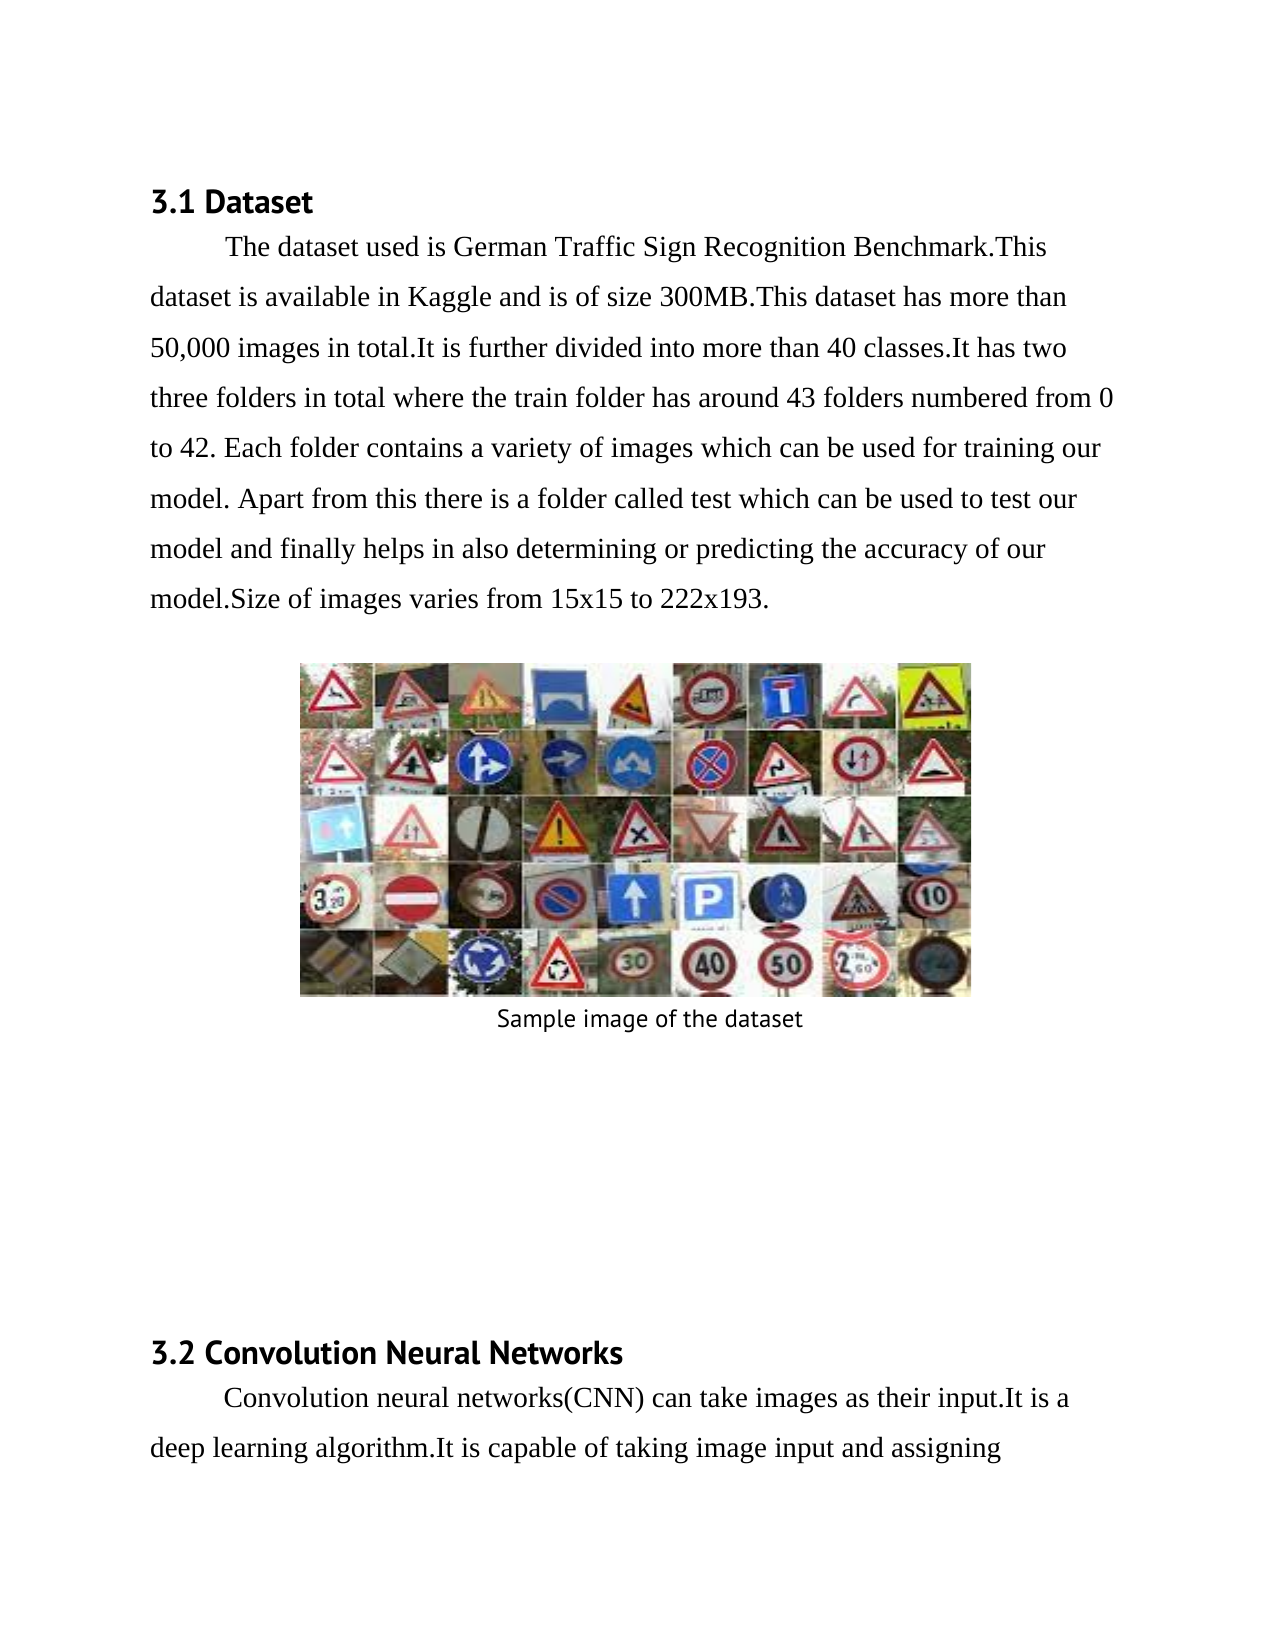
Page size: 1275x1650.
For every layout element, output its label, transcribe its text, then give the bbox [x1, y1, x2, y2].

text 3.1 Dataset [150, 180, 1125, 223]
picture [300, 663, 972, 997]
text 3.2 Convolution Neural Networks [150, 1331, 1125, 1374]
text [150, 1380, 1125, 1464]
text Sample image of the dataset [150, 1002, 1125, 1034]
text The dataset used is German Traffic Sign Recognition Benchmark.This dataset is available in Kaggle and is of size 300MB.This dataset has more than 50,000 images in total.It is further divided into more than 40 classes.It has two three folders in total where the train folder has around 43 folders numbered from 0 to 42. Each folder contains a variety of images which can be used for training our model. Apart from this there is a folder called test which can be used to test our model and finally helps in also determining or predicting the accuracy of our model.Size of images varies from 15x15 to 222x193. [150, 229, 1125, 615]
